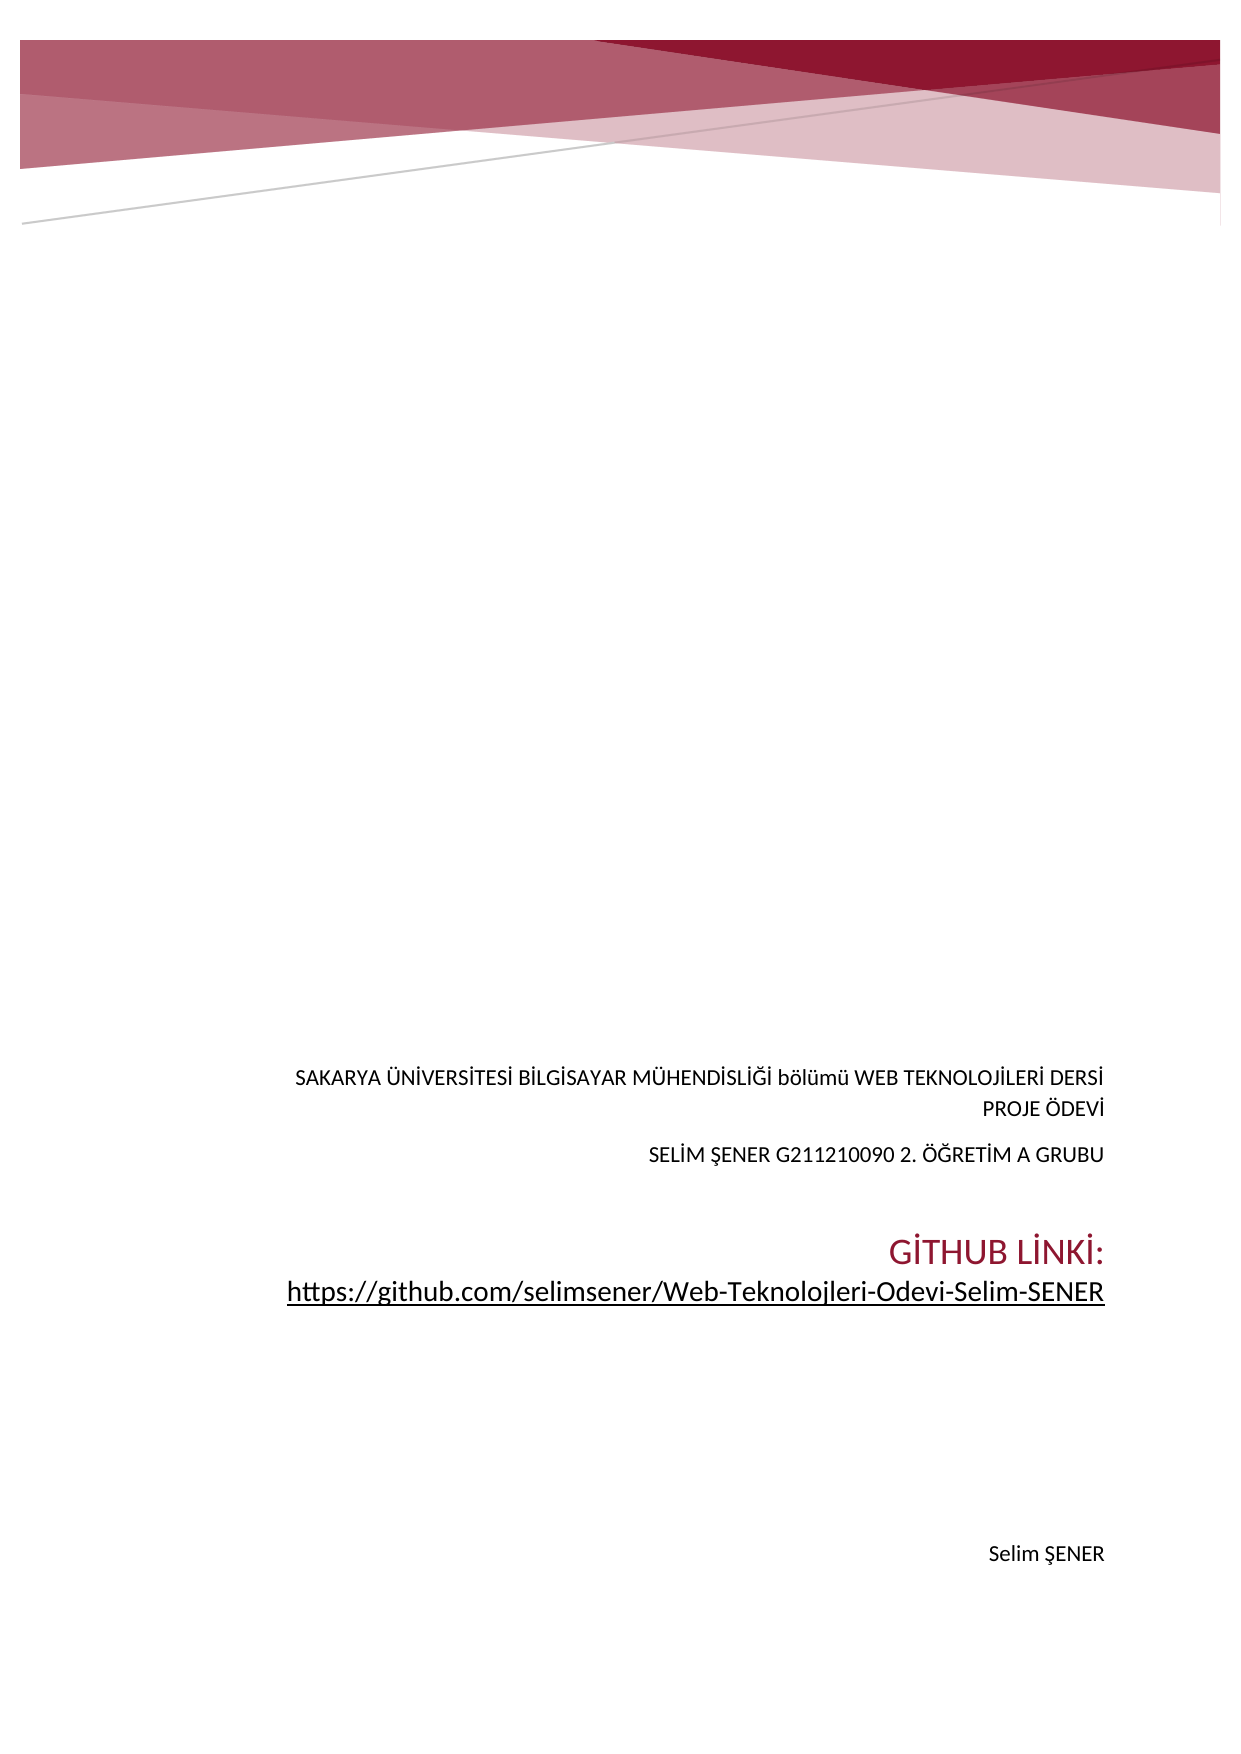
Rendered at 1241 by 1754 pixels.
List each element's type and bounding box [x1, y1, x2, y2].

picture [20, 40, 1221, 240]
